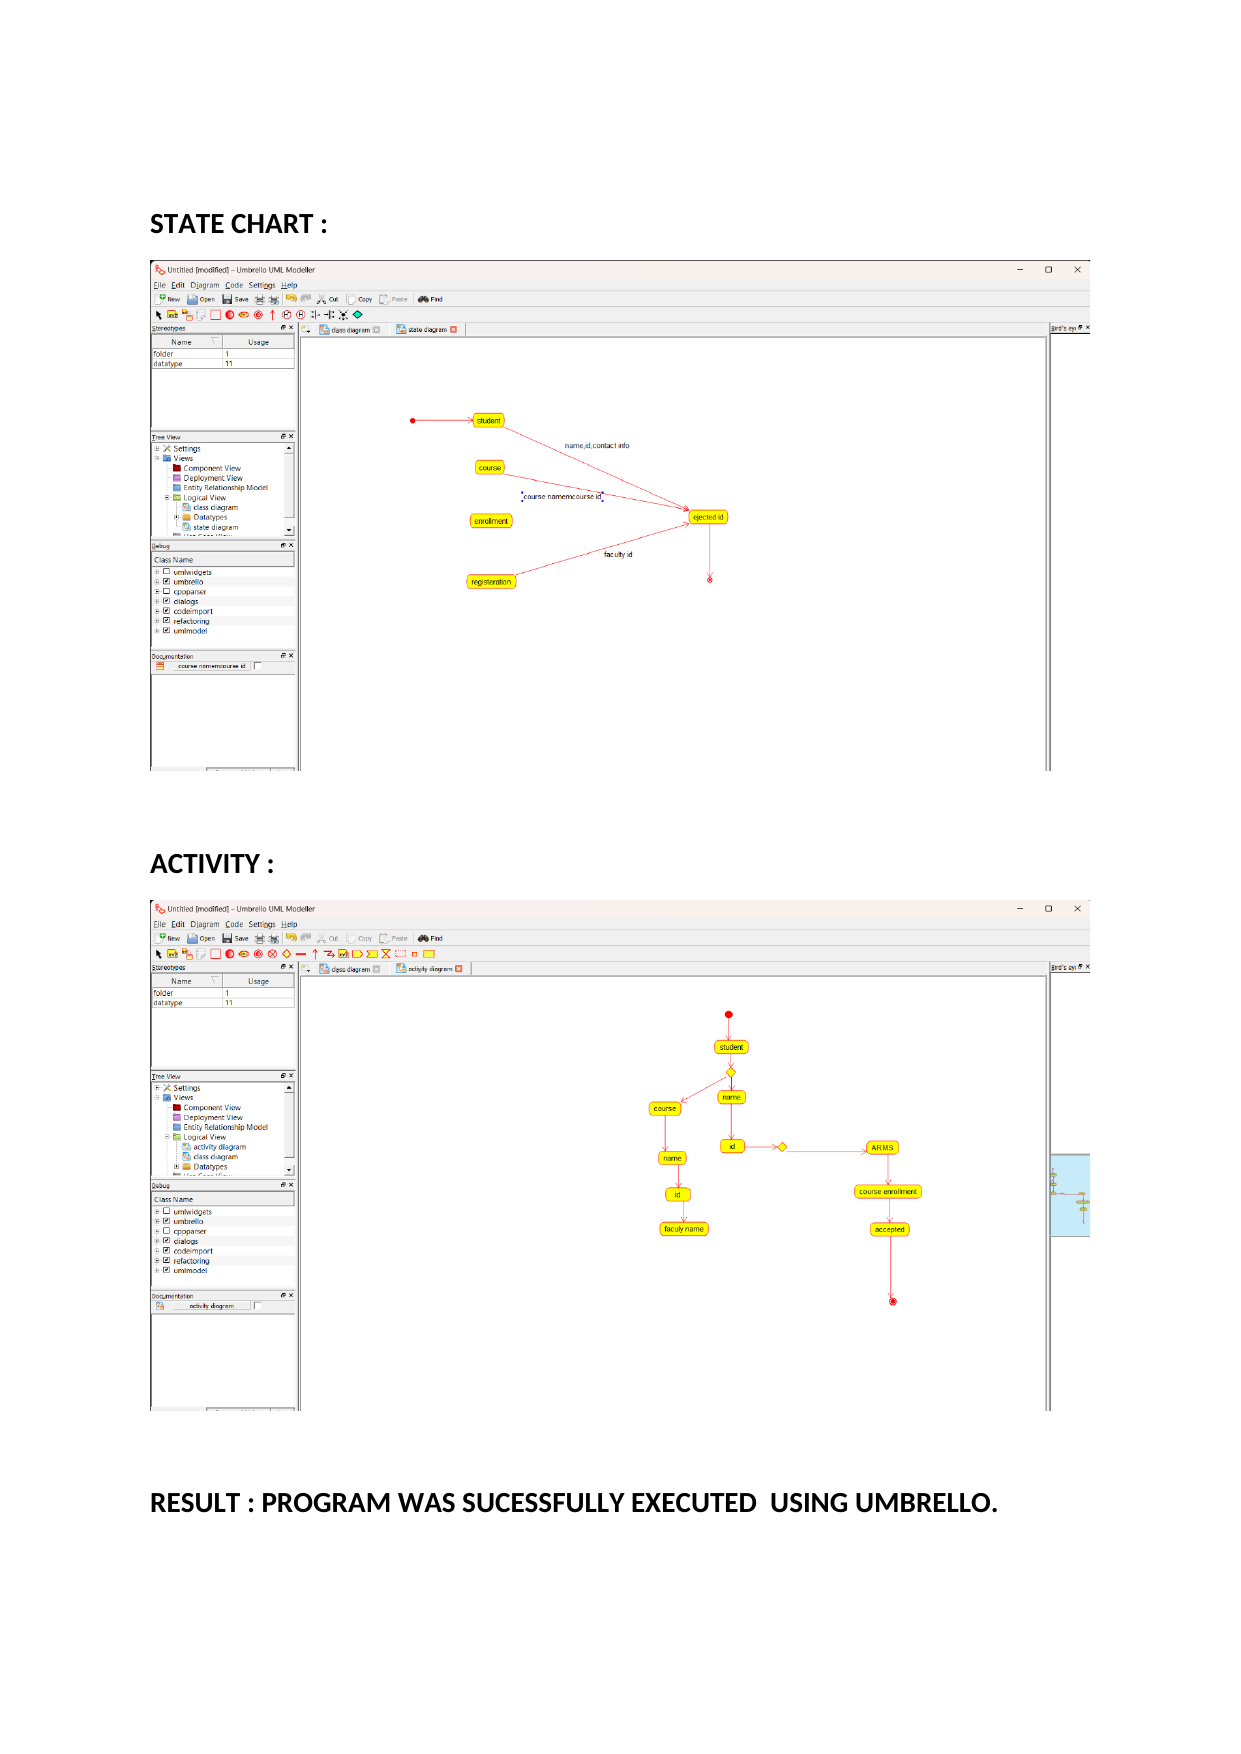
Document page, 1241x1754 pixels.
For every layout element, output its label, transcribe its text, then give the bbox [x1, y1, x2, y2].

text RESULT : PROGRAM WAS SUCESSFULLY EXECUTED USING UMBRELLO. [150, 1484, 1090, 1520]
text STATE CHART : [150, 205, 1090, 241]
picture [150, 900, 1091, 1411]
picture [150, 260, 1091, 771]
text ACTIVITY : [150, 845, 1090, 880]
